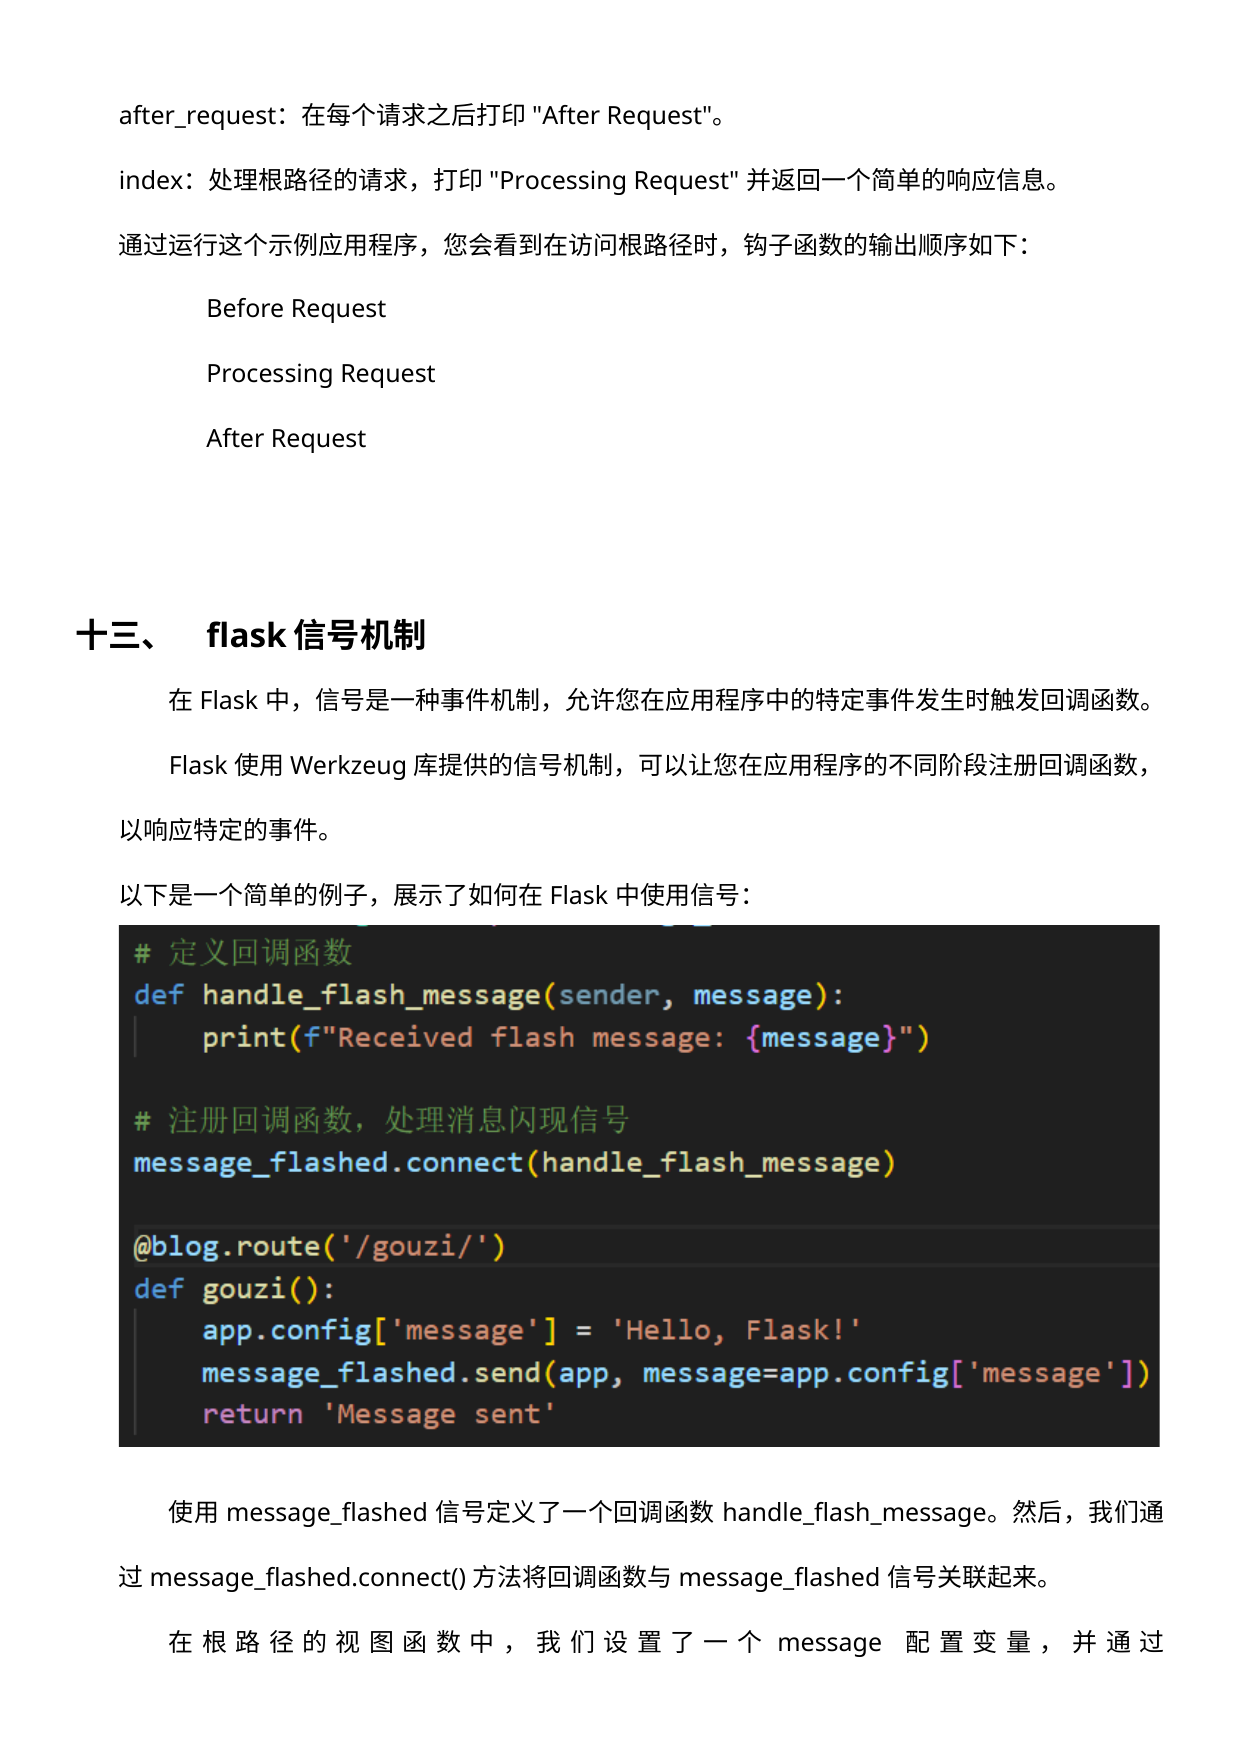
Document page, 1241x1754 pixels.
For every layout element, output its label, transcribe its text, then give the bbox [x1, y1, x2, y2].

list 通过运行这个示例应用程序，您会看到在访问根路径时，钩子函数的输出顺序如下： [119, 211, 1165, 276]
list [119, 1608, 1165, 1673]
list after_request：在每个请求之后打印 "After Request"。 [119, 81, 1165, 146]
list 在 Flask 中，信号是一种事件机制，允许您在应用程序中的特定事件发生时触发回调函数。 [119, 666, 1165, 731]
list index：处理根路径的请求，打印 "Processing Request" 并返回一个简单的响应信息。 [119, 146, 1165, 211]
list 以下是一个简单的例子，展示了如何在 Flask 中使用信号： [119, 861, 1165, 926]
list Processing Request [119, 341, 1165, 406]
list After Request [119, 406, 1165, 471]
list Flask 使用 Werkzeug 库提供的信号机制，可以让您在应用程序的不同阶段注册回调函数，以响应特定的事件。 [119, 731, 1165, 861]
list Before Request [119, 276, 1165, 341]
list 使用 message_flashed 信号定义了一个回调函数 handle_flash_message。然后，我们通过 message_flashed.connect() 方法将回调函数与 message_flashed 信号关联起来。 [119, 1478, 1165, 1608]
list flask信号机制 [75, 601, 1165, 666]
picture [118, 925, 1160, 1447]
